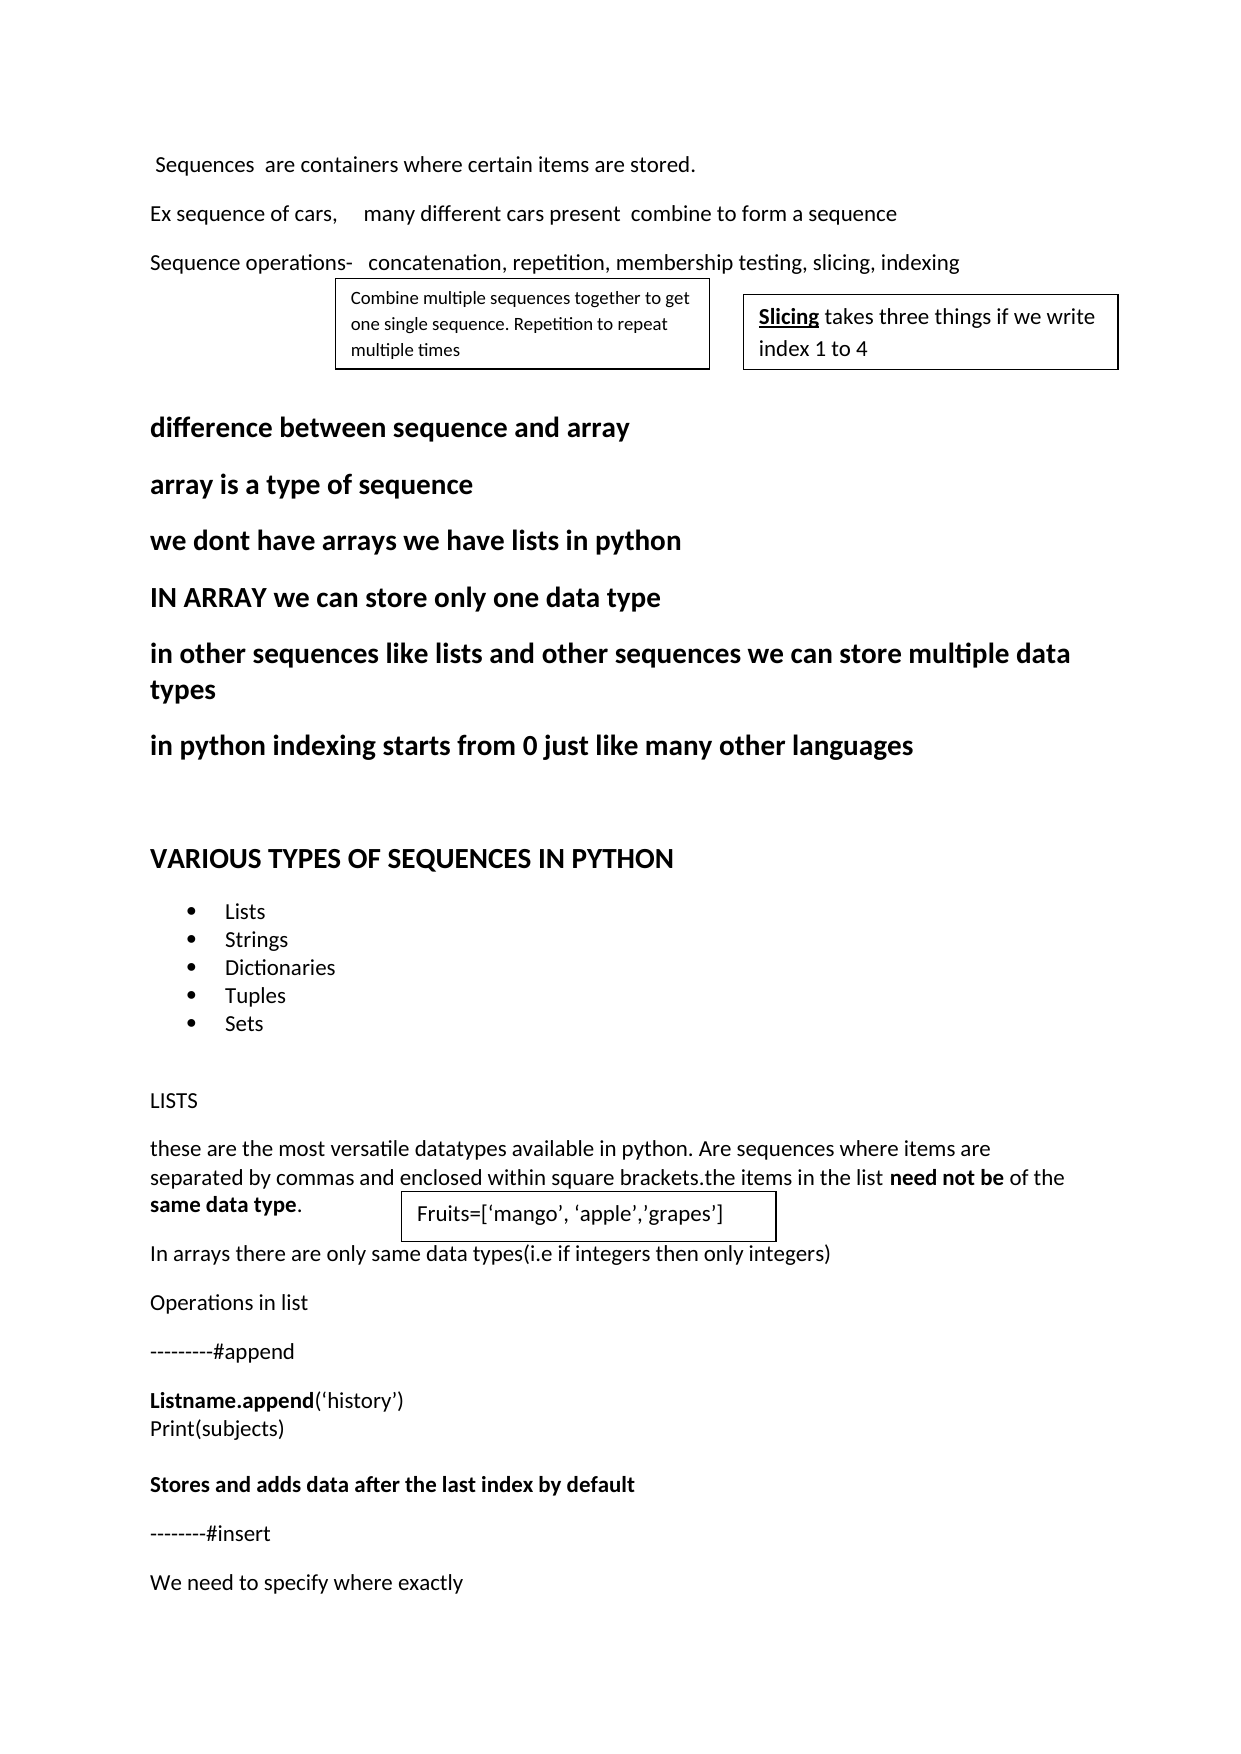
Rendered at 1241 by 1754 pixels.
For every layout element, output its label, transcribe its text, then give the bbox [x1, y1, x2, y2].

text Sequences are containers where certain items are stored. [150, 150, 1090, 178]
text ---------#append [150, 1337, 1090, 1365]
text Listname.append(‘history’) [150, 1386, 1090, 1414]
list Tuples [187, 981, 1090, 1009]
text these are the most versatile datatypes available in python. Are sequences where items are separated by commas and enclosed within square brackets.the items in the list need not be of the same data type. [150, 1134, 1090, 1219]
text We need to specify where exactly [150, 1568, 1090, 1596]
text LISTS [150, 1086, 1090, 1114]
text --------#insert [150, 1519, 1090, 1547]
text Sequence operations- concatenation, repetition, membership testing, slicing, indexing [150, 248, 1090, 276]
text Ex sequence of cars, many different cars present combine to form a sequence [150, 199, 1090, 227]
text VARIOUS TYPES OF SEQUENCES IN PYTHON [150, 840, 1090, 876]
text we dont have arrays we have lists in python [150, 522, 1090, 558]
text in other sequences like lists and other sequences we can store multiple data types [150, 635, 1090, 707]
text Stores and adds data after the last index by default [150, 1470, 1090, 1498]
text IN ARRAY we can store only one data type [150, 579, 1090, 614]
list Strings [187, 925, 1090, 953]
text in python indexing starts from 0 just like many other languages [150, 727, 1090, 763]
list Dictionaries [187, 953, 1090, 981]
text array is a type of sequence [150, 466, 1090, 502]
text Print(subjects) [150, 1414, 1090, 1442]
text In arrays there are only same data types(i.e if integers then only integers) [150, 1239, 1090, 1267]
list Sets [187, 1009, 1090, 1037]
list Lists [187, 897, 1090, 925]
text Operations in list [150, 1288, 1090, 1316]
text difference between sequence and array [150, 409, 1090, 445]
